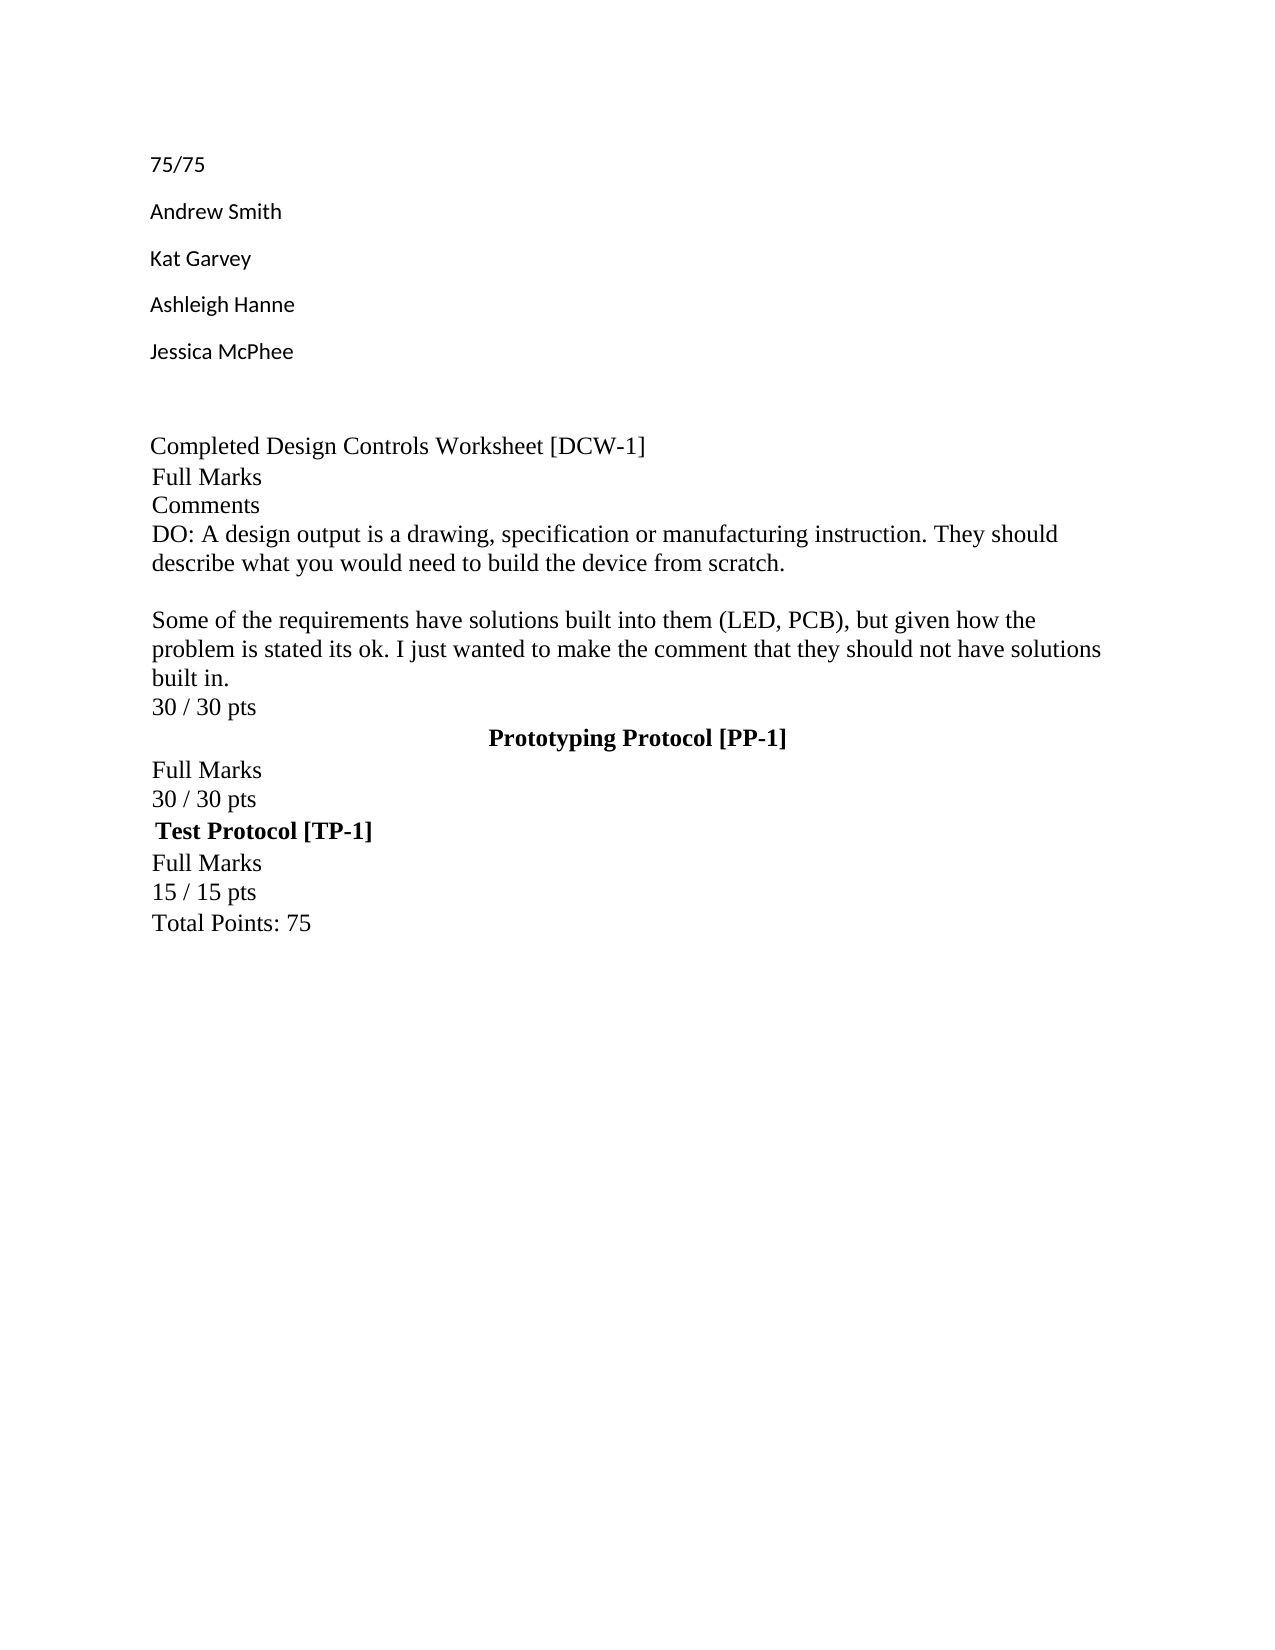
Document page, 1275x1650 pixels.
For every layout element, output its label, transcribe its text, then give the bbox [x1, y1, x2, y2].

table_header Full Marks Comments DO: A design output is a drawing, specification or manufacturing instruction. They should describe what you would need to build the device from scratch. Some of the requirements have solutions built into them (LED, PCB), but given how the problem is stated its ok. I just wanted to make the comment that they should not have solutions built in. 30 / 30 pts [150, 460, 1125, 722]
text Andrew Smith [150, 197, 1125, 225]
table_cell Total Points: 75 [150, 907, 319, 939]
text Ashleigh Hanne [150, 291, 1125, 319]
table_cell Prototyping Protocol [PP-1] [150, 722, 1125, 754]
text Kat Garvey [150, 244, 1125, 272]
text 75/75 [150, 150, 1125, 178]
text Completed Design Controls Worksheet [DCW-1] [150, 431, 1125, 460]
table_header Full Marks 15 / 15 pts [150, 846, 314, 907]
table_header Full Marks 30 / 30 pts [150, 754, 377, 814]
table_cell Test Protocol [TP-1] [150, 814, 377, 846]
text Jessica McPhee [150, 337, 1125, 366]
